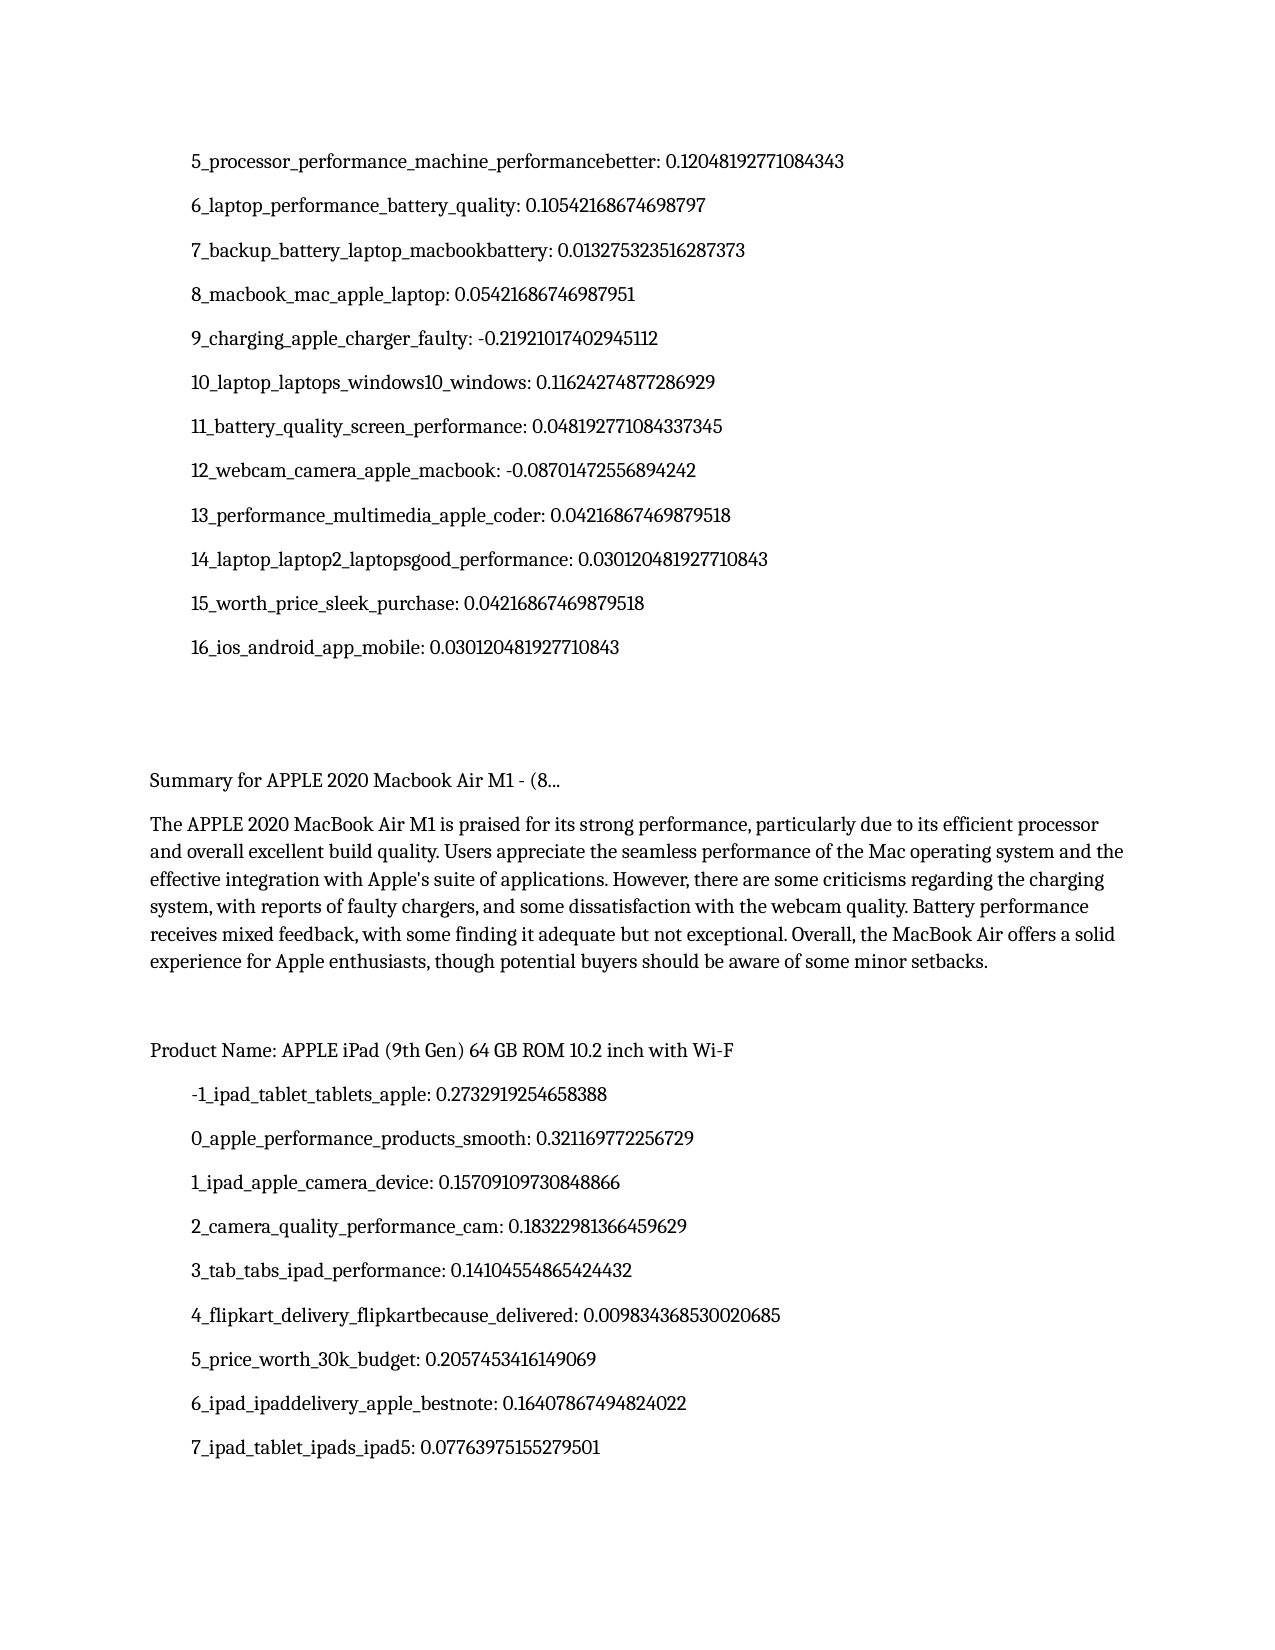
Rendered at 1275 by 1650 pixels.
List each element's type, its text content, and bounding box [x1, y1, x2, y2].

text 1_ipad_apple_camera_device: 0.15709109730848866 [150, 1171, 1125, 1195]
text 0_apple_performance_products_smooth: 0.321169772256729 [150, 1127, 1125, 1151]
text 10_laptop_laptops_windows10_windows: 0.11624274877286929 [150, 371, 1125, 395]
text 14_laptop_laptop2_laptopsgood_performance: 0.030120481927710843 [150, 547, 1125, 571]
text 5_processor_performance_machine_performancebetter: 0.12048192771084343 [150, 150, 1125, 174]
text 6_laptop_performance_battery_quality: 0.10542168674698797 [150, 194, 1125, 218]
text 8_macbook_mac_apple_laptop: 0.05421686746987951 [150, 282, 1125, 306]
text 9_charging_apple_charger_faulty: -0.21921017402945112 [150, 327, 1125, 351]
text 11_battery_quality_screen_performance: 0.048192771084337345 [150, 415, 1125, 439]
text Product Name: APPLE iPad (9th Gen) 64 GB ROM 10.2 inch with Wi-F [150, 1038, 1125, 1062]
text 7_ipad_tablet_ipads_ipad5: 0.07763975155279501 [150, 1436, 1125, 1460]
text The APPLE 2020 MacBook Air M1 is praised for its strong performance, particularly due to its efficient processor and overall excellent build quality. Users appreciate the seamless performance of the Mac operating system and the effective integration with Apple's suite of applications. However, there are some criticisms regarding the charging system, with reports of faulty chargers, and some dissatisfaction with the webcam quality. Battery performance receives mixed feedback, with some finding it adequate but not exceptional. Overall, the MacBook Air offers a solid experience for Apple enthusiasts, though potential buyers should be aware of some minor setbacks. [150, 812, 1125, 974]
text 7_backup_battery_laptop_macbookbattery: 0.013275323516287373 [150, 238, 1125, 262]
text 2_camera_quality_performance_cam: 0.18322981366459629 [150, 1215, 1125, 1239]
text Summary for APPLE 2020 Macbook Air M1 - (8... [150, 768, 1125, 792]
text 16_ios_android_app_mobile: 0.030120481927710843 [150, 636, 1125, 660]
text 3_tab_tabs_ipad_performance: 0.14104554865424432 [150, 1259, 1125, 1283]
text 12_webcam_camera_apple_macbook: -0.08701472556894242 [150, 459, 1125, 483]
text 13_performance_multimedia_apple_coder: 0.04216867469879518 [150, 503, 1125, 527]
text -1_ipad_tablet_tablets_apple: 0.2732919254658388 [150, 1082, 1125, 1106]
text 4_flipkart_delivery_flipkartbecause_delivered: 0.009834368530020685 [150, 1303, 1125, 1327]
text 5_price_worth_30k_budget: 0.2057453416149069 [150, 1347, 1125, 1371]
text 6_ipad_ipaddelivery_apple_bestnote: 0.16407867494824022 [150, 1392, 1125, 1416]
text 15_worth_price_sleek_purchase: 0.04216867469879518 [150, 592, 1125, 616]
